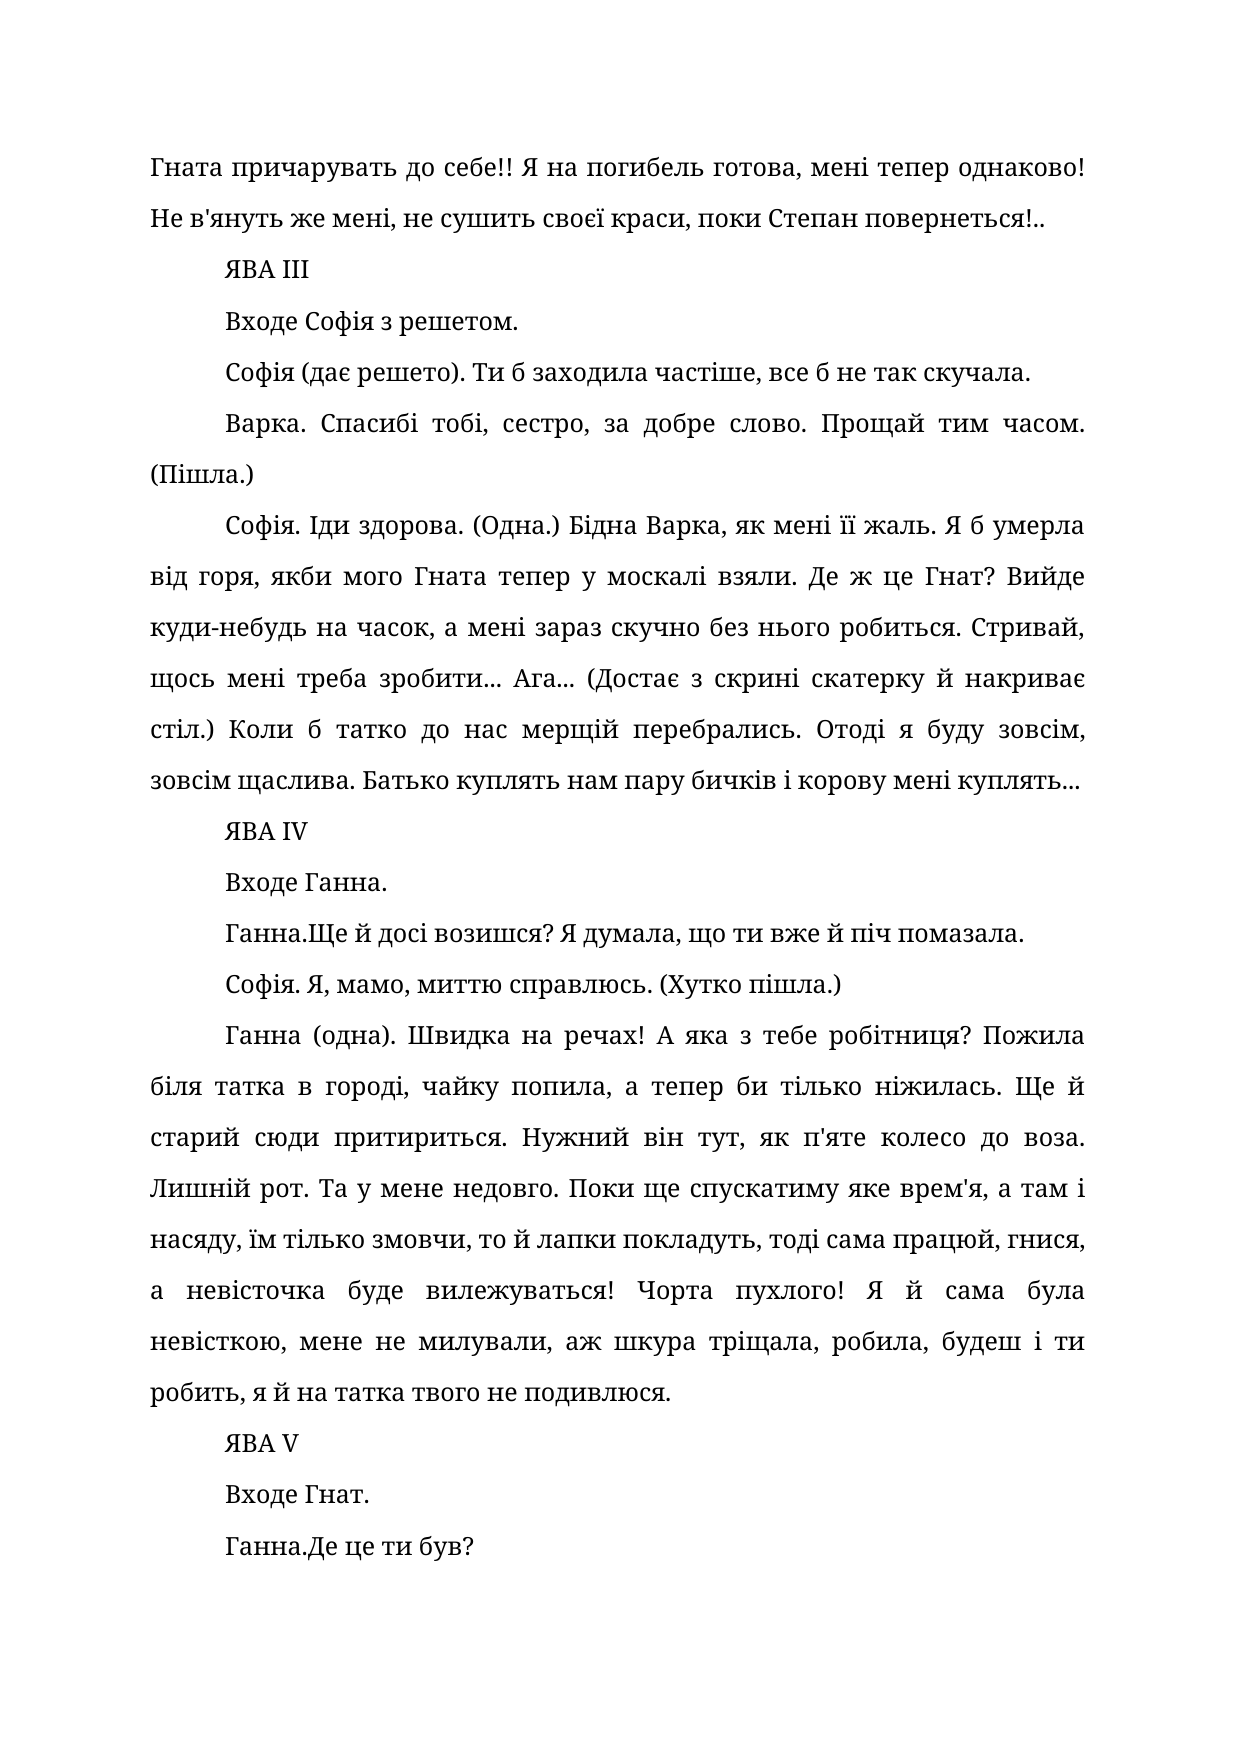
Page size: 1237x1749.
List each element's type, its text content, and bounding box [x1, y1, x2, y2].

text Софія. Іди здорова. (Одна.) Бідна Варка, як мені її жаль. Я б умерла від горя, якби мого Гната тепер у москалі взяли. Де ж це Гнат? Вийде куди-небудь на часок, а мені зараз скучно без нього робиться. Стривай, щось мені треба зробити... Ага... (Достає з скрині скатерку й накриває стіл.) Коли б татко до нас мерщій перебрались. Отоді я буду зовсім, зовсім щаслива. Батько куплять нам пару бичків і корову мені куплять... [150, 507, 1086, 797]
text Ганна (одна). Швидка на речах! А яка з тебе робітниця? Пожила біля татка в городі, чайку попила, а тепер би тілько ніжилась. Ще й старий сюди притириться. Нужний він тут, як п'яте колесо до воза. Лишній рот. Та у мене недовго. Поки ще спускатиму яке врем'я, а там і насяду, їм тілько змовчи, то й лапки покладуть, тоді сама працюй, гнися, а невісточка буде вилежуваться! Чорта пухлого! Я й сама була невісткою, мене не милували, аж шкура тріщала, робила, будеш і ти робить, я й на татка твого не подивлюся. [150, 1018, 1086, 1409]
text ЯВА V [150, 1426, 1086, 1460]
text Входе Гнат. [150, 1477, 1086, 1511]
text Входе Ганна. [150, 864, 1086, 899]
text Ганна.Ще й досі возишся? Я думала, що ти вже й піч помазала. [150, 916, 1086, 950]
text Варка. Спасибі тобі, сестро, за добре слово. Прощай тим часом. (Пішла.) [150, 405, 1086, 490]
text Входе Софія з решетом. [150, 303, 1086, 337]
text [150, 150, 1086, 235]
text Софія (дає решето). Ти б заходила частіше, все б не так скучала. [150, 354, 1086, 388]
text ЯВА III [150, 252, 1086, 286]
text ЯВА IV [150, 813, 1086, 848]
text Софія. Я, мамо, миттю справлюсь. (Хутко пішла.) [150, 967, 1086, 1001]
text Ганна.Де це ти був? [150, 1528, 1086, 1562]
